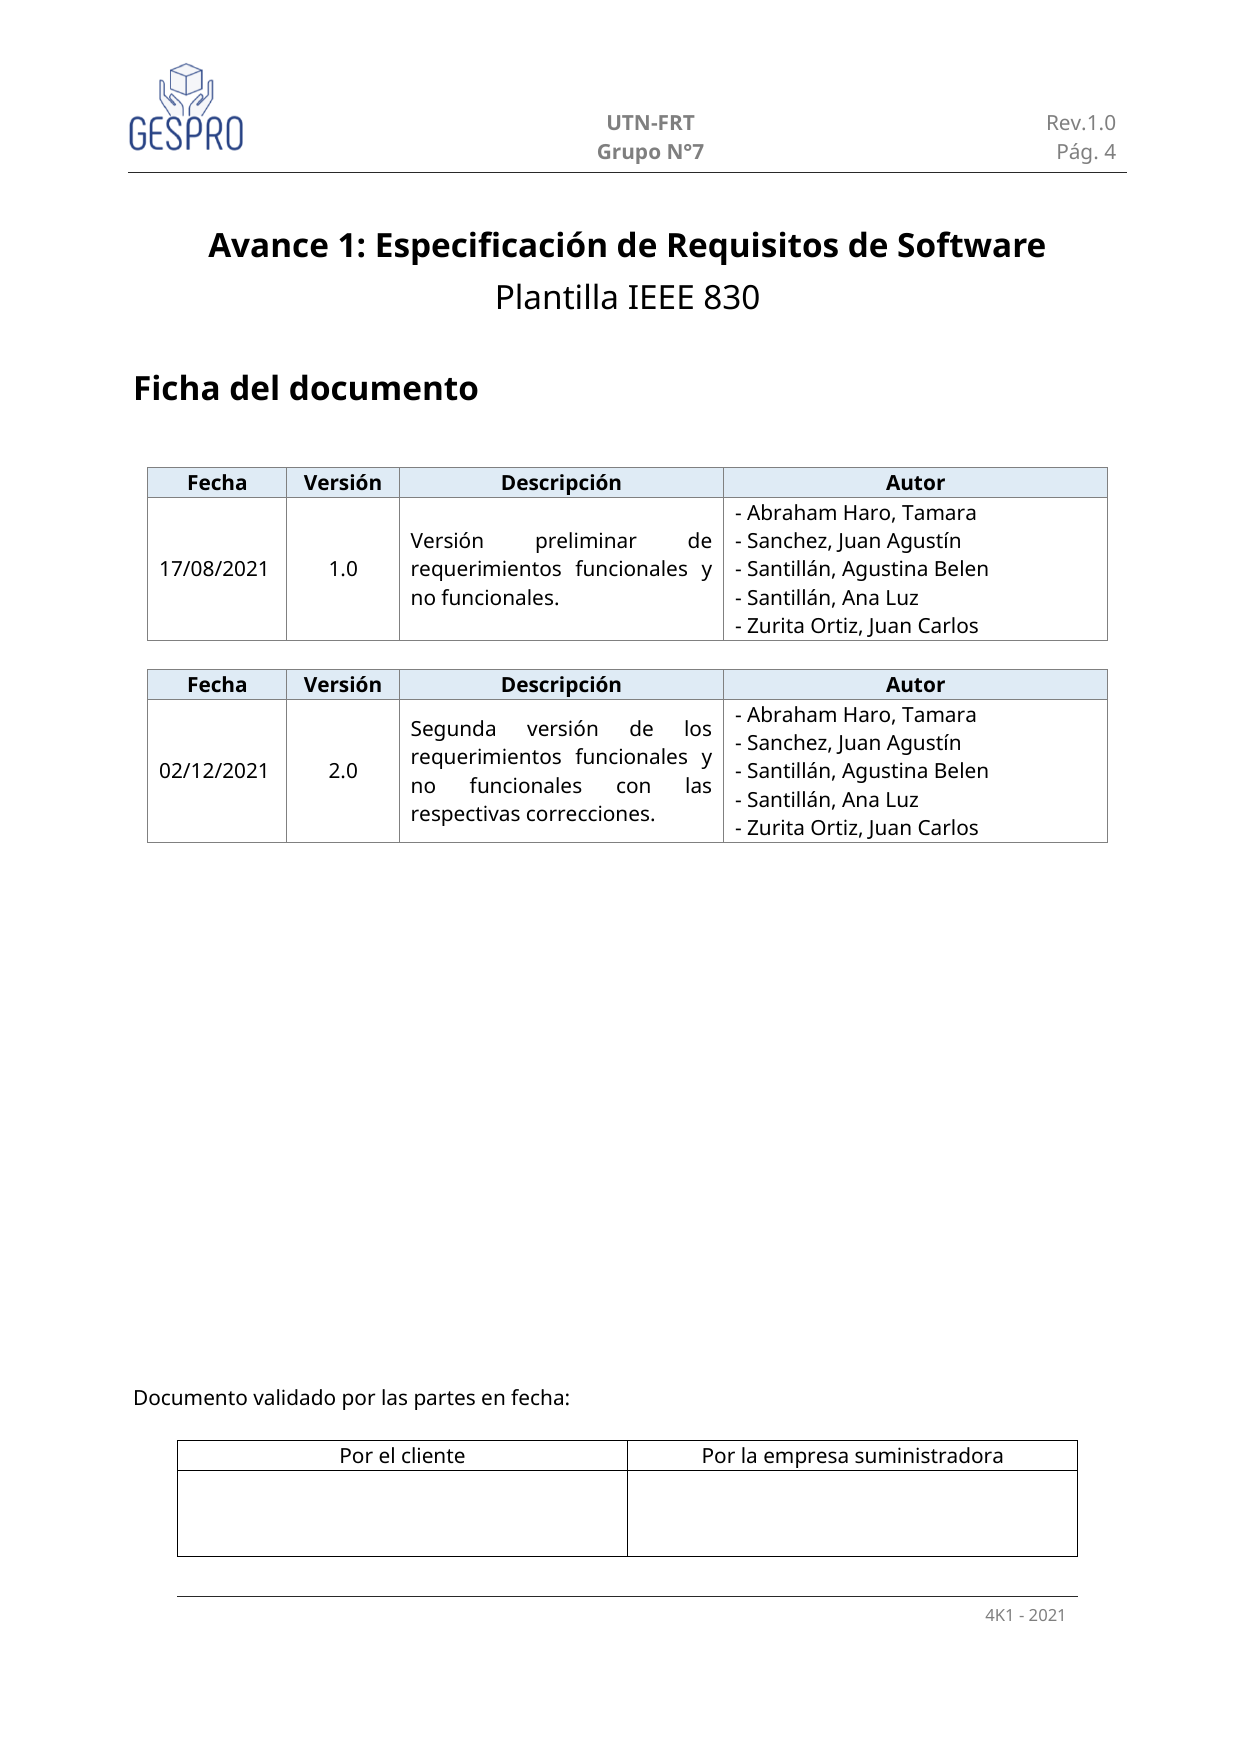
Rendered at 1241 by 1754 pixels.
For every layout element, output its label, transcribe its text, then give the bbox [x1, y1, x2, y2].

table_header Versión [287, 670, 399, 699]
table_header Versión [287, 468, 399, 497]
table_header Fecha [148, 468, 286, 497]
table_header Fecha [148, 670, 286, 699]
table_header Autor [724, 670, 1107, 699]
table_cell 1.0 [287, 498, 399, 640]
table_cell [628, 1471, 1077, 1556]
table_cell 17/08/2021 [148, 498, 286, 640]
table_cell Segunda versión de los requerimientos funcionales y no funcionales con las respectivas correcciones. [400, 700, 723, 842]
table_cell Versión preliminar de requerimientos funcionales y no funcionales. [400, 498, 723, 640]
table_cell 2.0 [287, 700, 399, 842]
text Ficha del documento [133, 365, 1122, 410]
table_header Autor [724, 468, 1107, 497]
table_cell - Abraham Haro, Tamara - Sanchez, Juan Agustín - Santillán, Agustina Belen - Santillán, Ana Luz - Zurita Ortiz, Juan Carlos [724, 700, 1107, 842]
table_header Por el cliente [178, 1441, 627, 1470]
text Documento validado por las partes en fecha: [133, 1383, 1122, 1412]
text Plantilla IEEE 830 [133, 274, 1122, 319]
table_cell - Abraham Haro, Tamara - Sanchez, Juan Agustín - Santillán, Agustina Belen - Santillán, Ana Luz - Zurita Ortiz, Juan Carlos [724, 498, 1107, 640]
table_cell [178, 1471, 627, 1556]
table_header Descripción [400, 468, 723, 497]
subtitle Avance 1: Especificación de Requisitos de Software [133, 222, 1122, 268]
table_header Por la empresa suministradora [628, 1441, 1077, 1470]
table_cell 02/12/2021 [148, 700, 286, 842]
table_header Descripción [400, 670, 723, 699]
